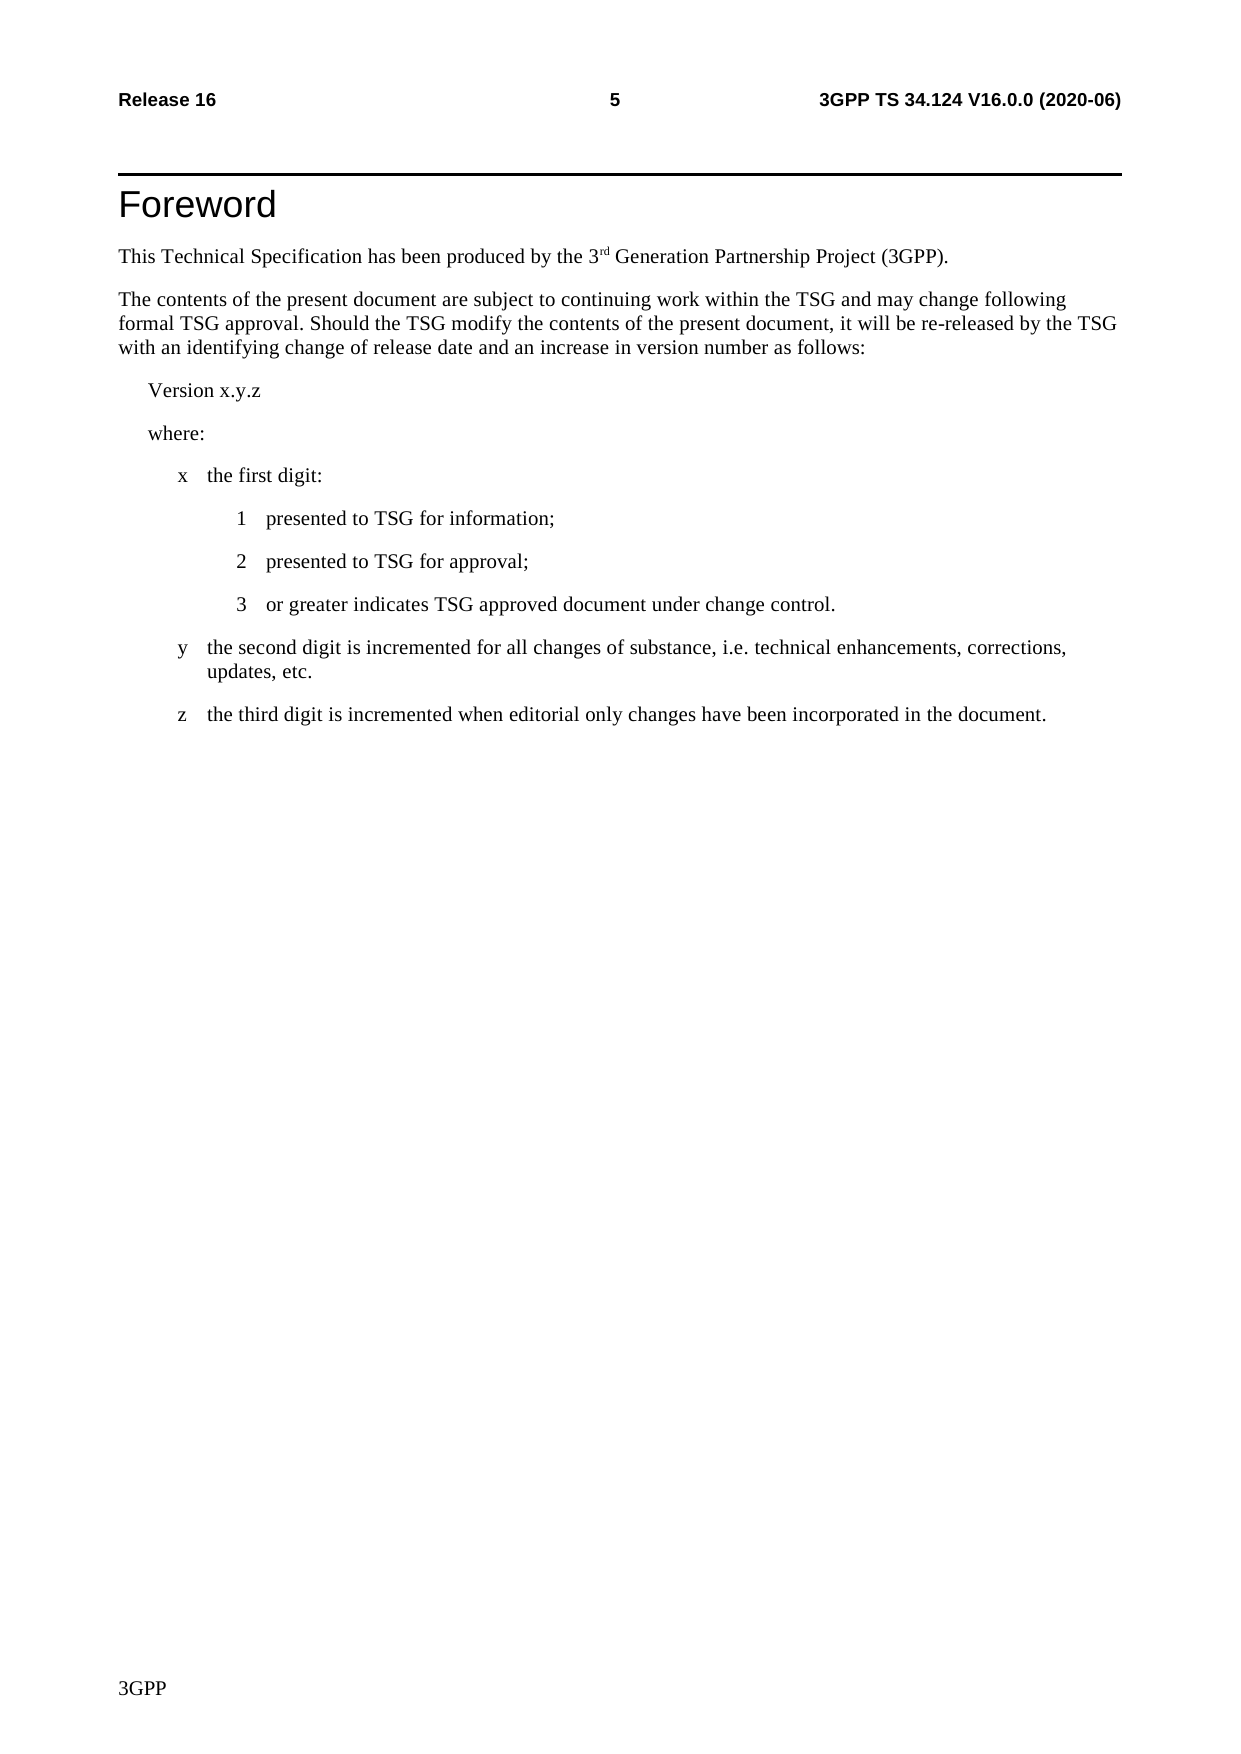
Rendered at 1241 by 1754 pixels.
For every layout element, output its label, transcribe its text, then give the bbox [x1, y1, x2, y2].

text 2 presented to TSG for approval; [236, 549, 1122, 573]
text x the first digit: [177, 463, 1122, 487]
text z the third digit is incremented when editorial only changes have been incorporated in the document. [177, 701, 1122, 725]
text y the second digit is incremented for all changes of substance, i.e. technical enhancements, corrections, updates, etc. [177, 634, 1122, 683]
text Version x.y.z [148, 378, 1122, 402]
text where: [148, 420, 1122, 444]
text 3 or greater indicates TSG approved document under change control. [236, 592, 1122, 616]
text This Technical Specification has been produced by the 3rd Generation Partnership Project (3GPP). [118, 244, 1122, 268]
text The contents of the present document are subject to continuing work within the TSG and may change following formal TSG approval. Should the TSG modify the contents of the present document, it will be re-released by the TSG with an identifying change of release date and an increase in version number as follows: [118, 287, 1122, 359]
subtitle Foreword [118, 176, 1122, 225]
text 1 presented to TSG for information; [236, 506, 1122, 530]
